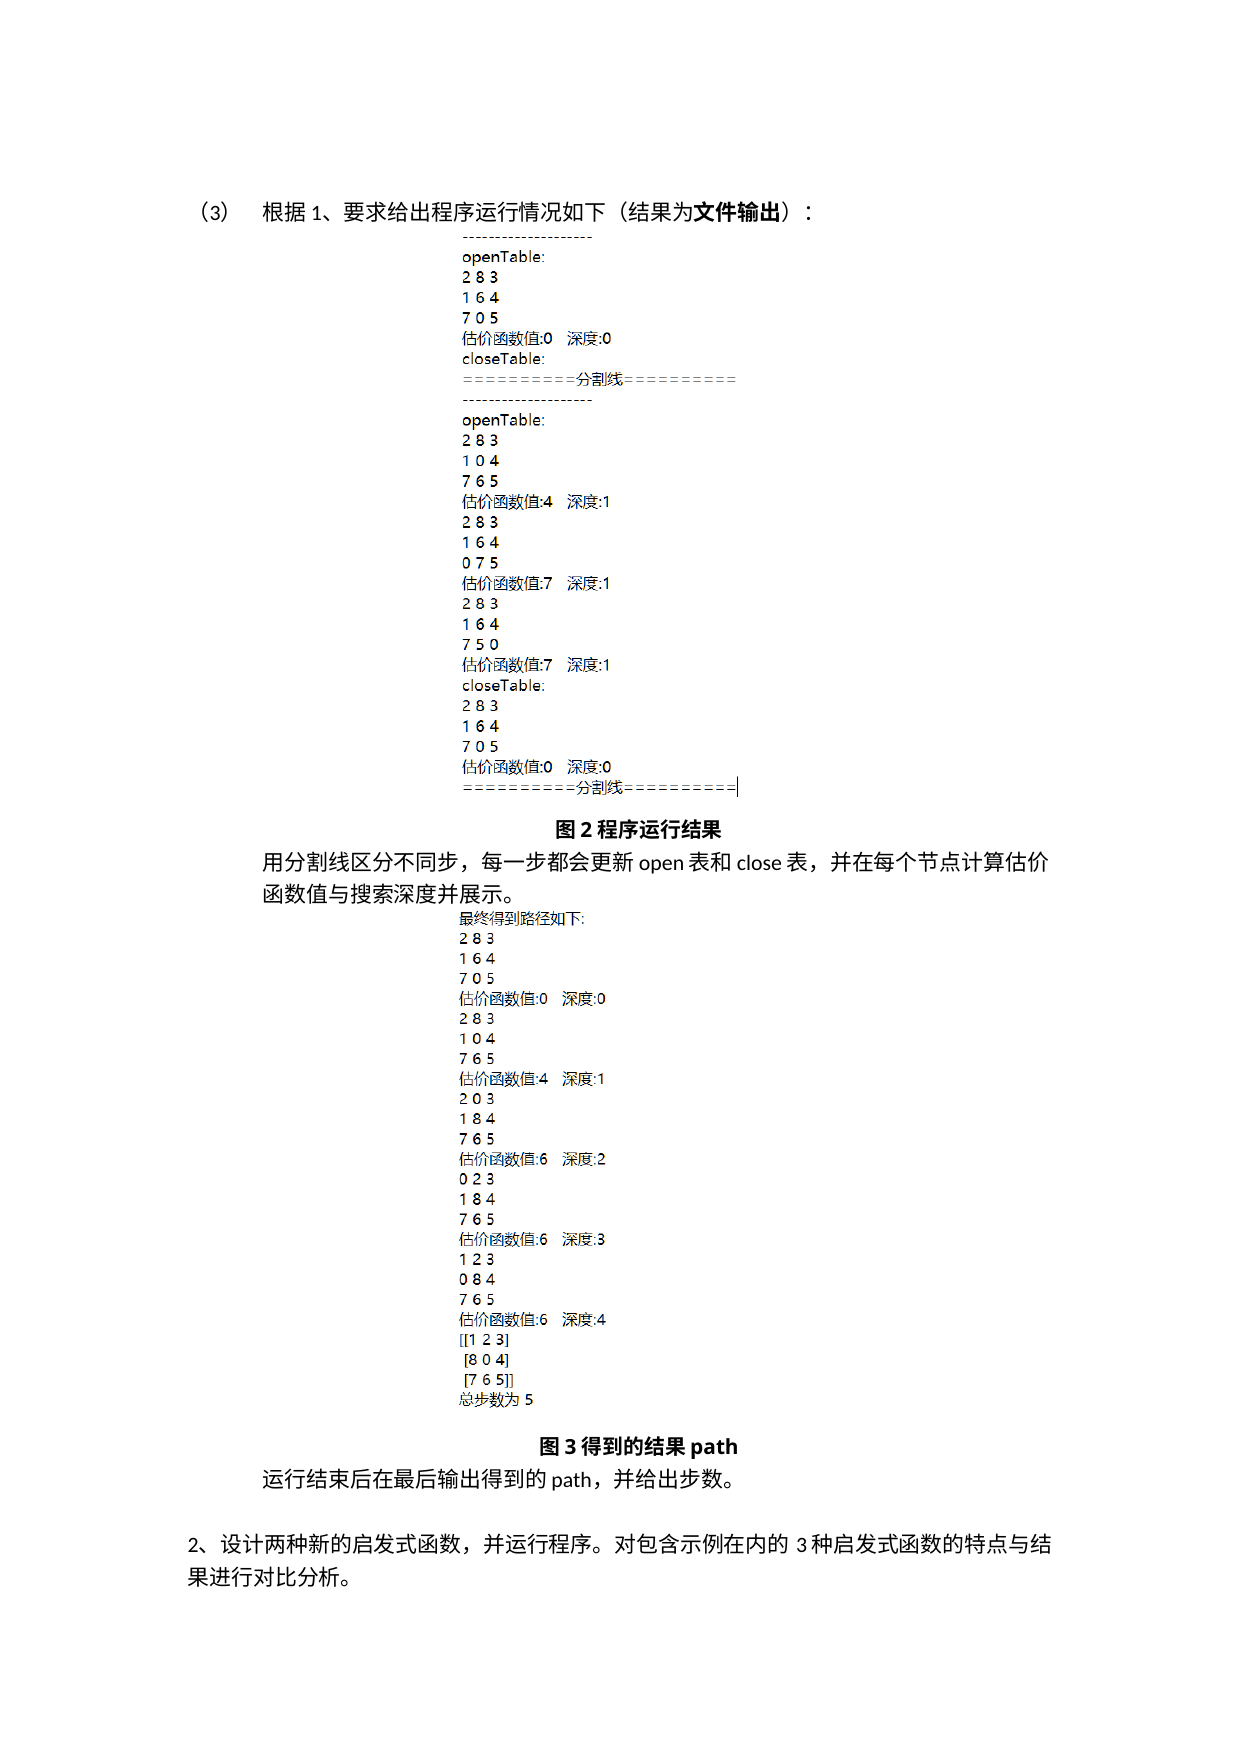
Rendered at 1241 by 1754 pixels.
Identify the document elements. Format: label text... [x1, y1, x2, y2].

list 运行结束后在最后输出得到的path，并给出步数。 [262, 1462, 1053, 1494]
text 图2 程序运行结果 [225, 812, 1053, 844]
text 图3 得到的结果path [225, 1429, 1053, 1462]
list 用分割线区分不同步，每一步都会更新open表和close表，并在每个节点计算估价函数值与搜索深度并展示。 [262, 844, 1053, 909]
list 设计两种新的启发式函数，并运行程序。对包含示例在内的3种启发式函数的特点与结果进行对比分析。 [187, 1527, 1053, 1592]
list 根据1、要求给出程序运行情况如下（结果为文件输出）： [187, 194, 1053, 227]
picture [459, 227, 856, 799]
picture [456, 909, 859, 1420]
